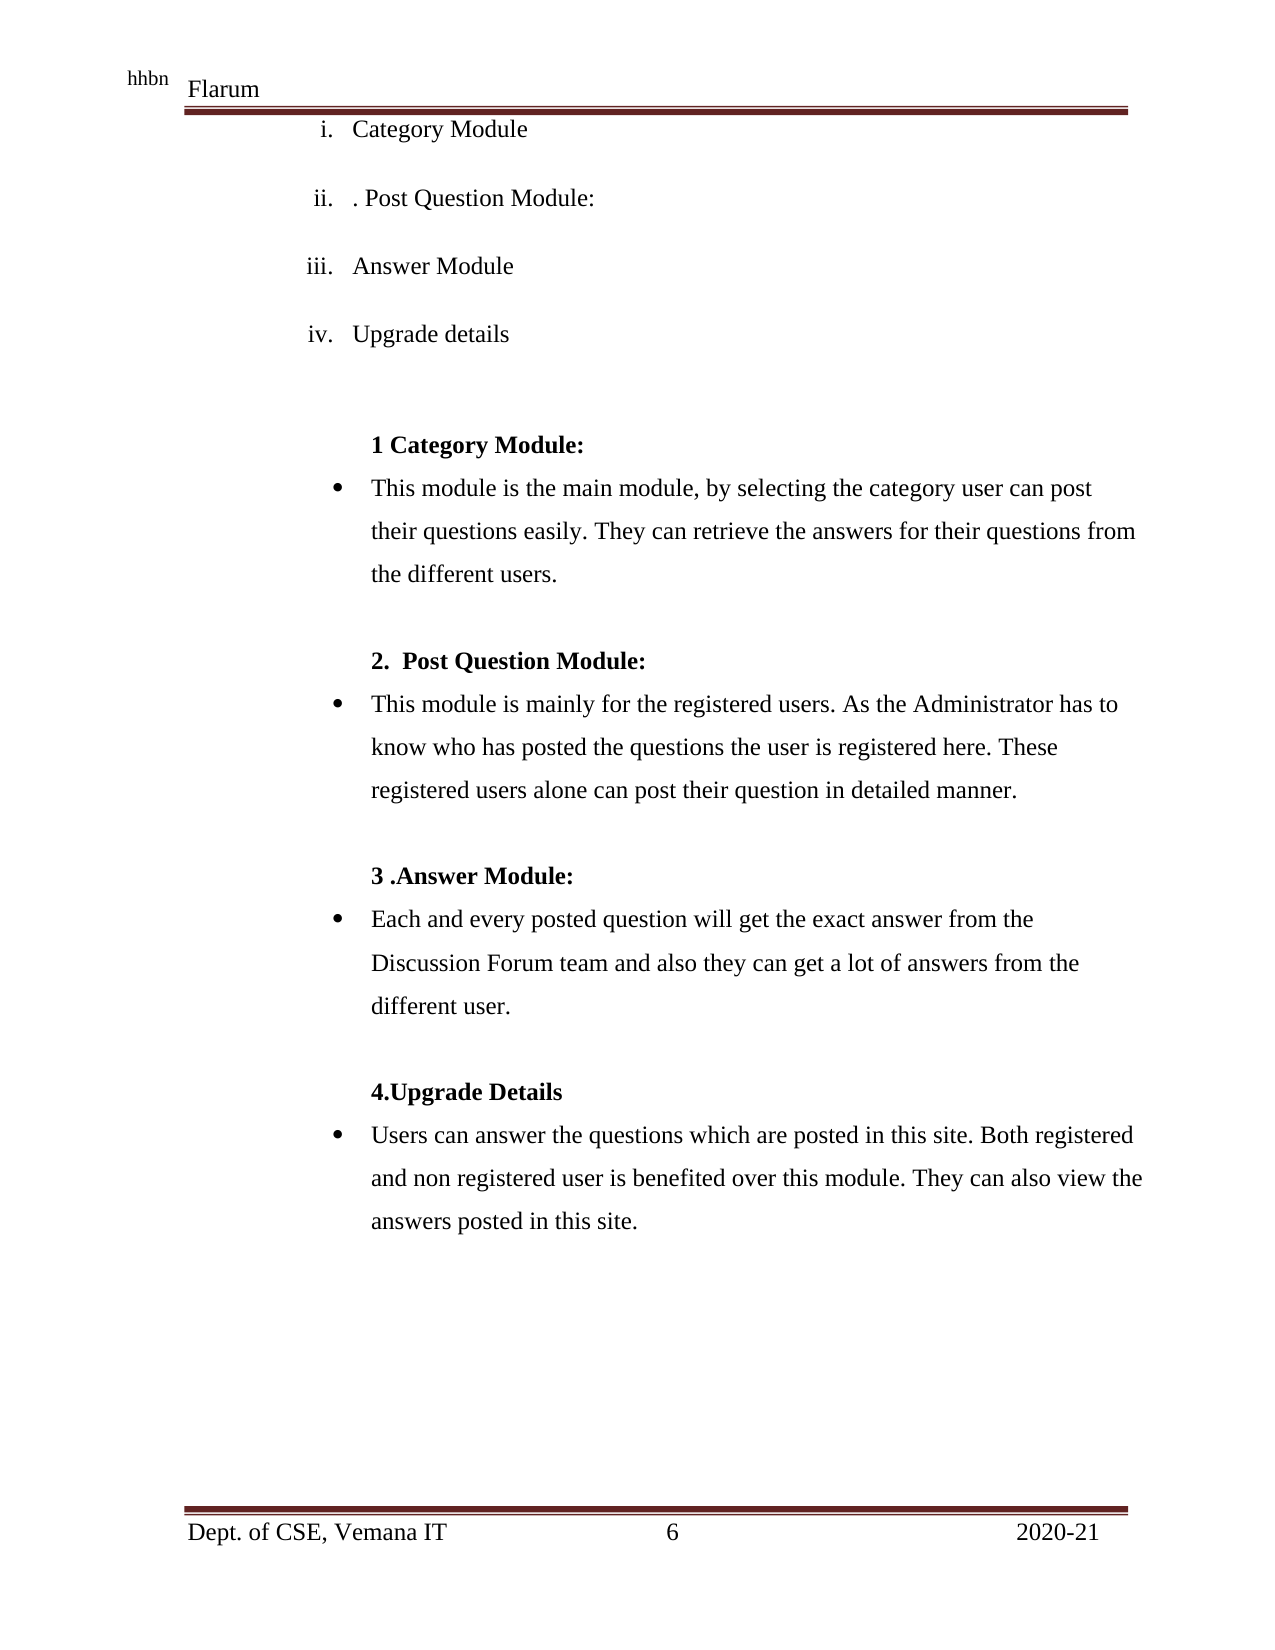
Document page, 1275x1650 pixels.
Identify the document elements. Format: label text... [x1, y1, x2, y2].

title 4.Upgrade Details [371, 1077, 1144, 1106]
list Upgrade details [333, 319, 1144, 348]
title Users can answer the questions which are posted in this site. Both registered and non registered user is benefited over this module. They can also view the answers posted in this site. [333, 1120, 1144, 1235]
title 1 Category Module: [371, 430, 1144, 459]
title This module is the main module, by selecting the category user can post their questions easily. They can retrieve the answers for their questions from the different users. [333, 473, 1144, 588]
title This module is mainly for the registered users. As the Administrator has to know who has posted the questions the user is registered here. These registered users alone can post their question in detailed manner. [333, 689, 1144, 804]
title 3 .Answer Module: [371, 861, 1144, 890]
title 2. Post Question Module: [371, 646, 1144, 674]
title Each and every posted question will get the exact answer from the Discussion Forum team and also they can get a lot of answers from the different user. [333, 904, 1144, 1019]
list . Post Question Module: [333, 183, 1144, 211]
list Answer Module [333, 251, 1144, 279]
list Category Module [333, 114, 1144, 143]
